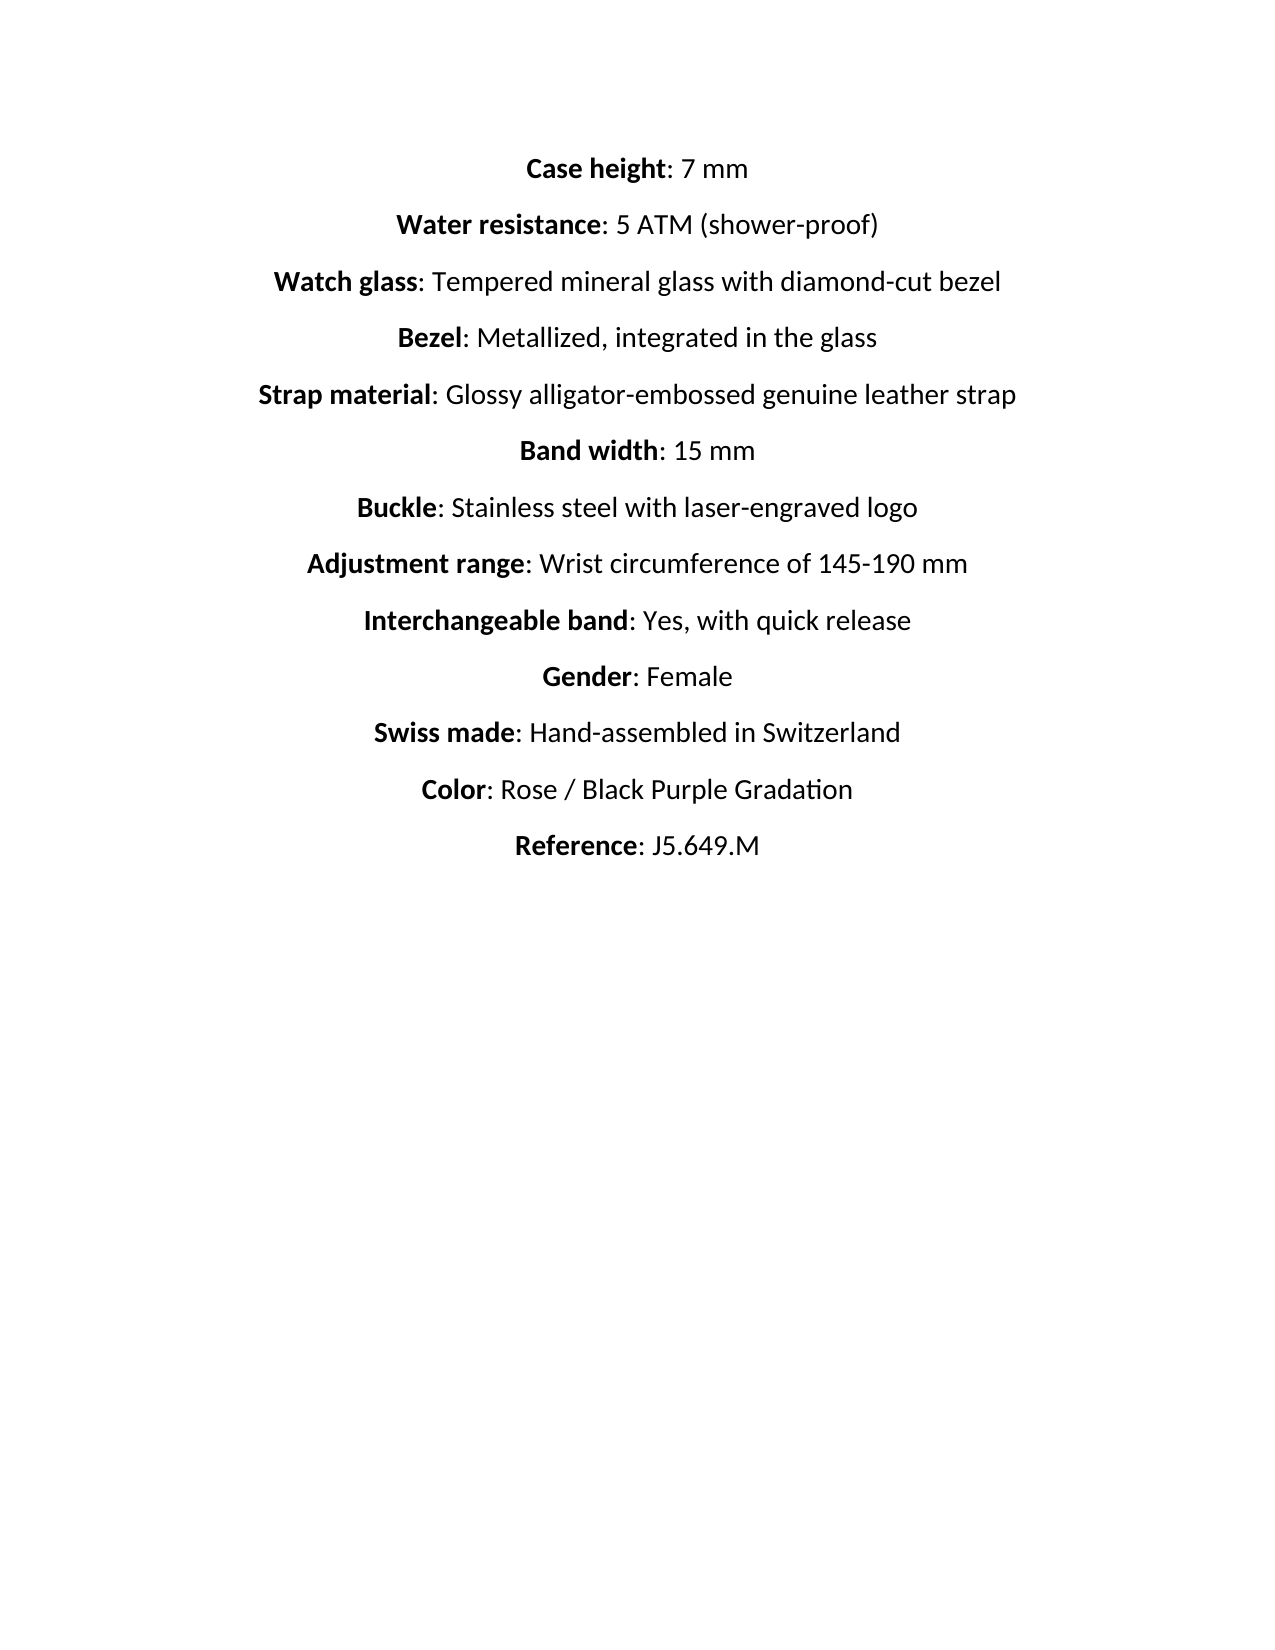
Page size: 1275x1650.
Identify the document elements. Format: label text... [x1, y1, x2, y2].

text Buckle: Stainless steel with laser-engraved logo [150, 489, 1125, 524]
text Band width: 15 mm [150, 432, 1125, 468]
text Interchangeable band: Yes, with quick release [150, 602, 1125, 637]
text Adjustment range: Wrist circumference of 145-190 mm [150, 545, 1125, 581]
text Color: Rose / Black Purple Gradation [150, 771, 1125, 807]
text Swiss made: Hand-assembled in Switzerland [150, 714, 1125, 750]
text Case height: 7 mm [150, 150, 1125, 186]
text Gender: Female [150, 658, 1125, 694]
text Strap material: Glossy alligator-embossed genuine leather strap [150, 376, 1125, 411]
text Reference: J5.649.M [150, 827, 1125, 863]
text Watch glass: Tempered mineral glass with diamond-cut bezel [150, 263, 1125, 298]
text Water resistance: 5 ATM (shower-proof) [150, 206, 1125, 242]
text Bezel: Metallized, integrated in the glass [150, 319, 1125, 355]
